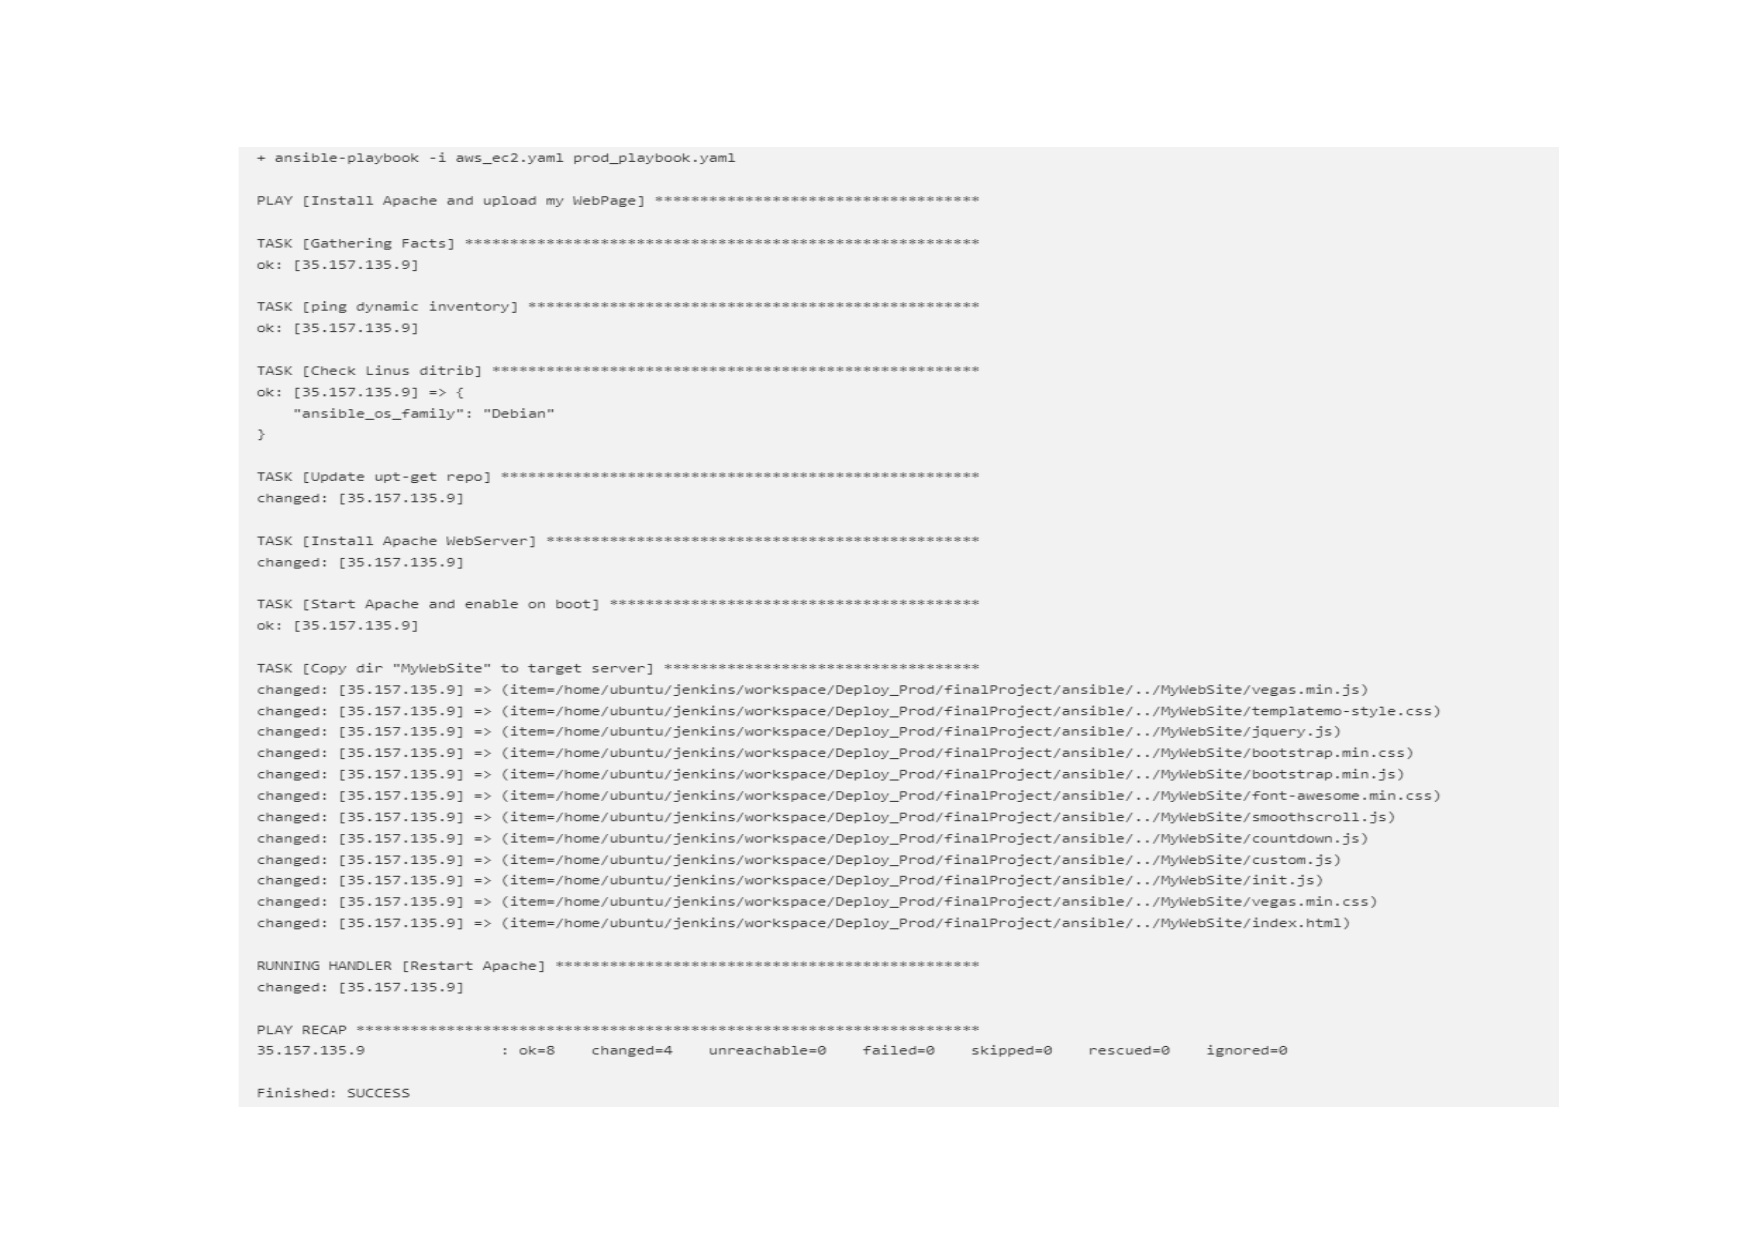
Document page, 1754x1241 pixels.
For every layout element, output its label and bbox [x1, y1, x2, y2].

picture [238, 147, 1559, 1107]
